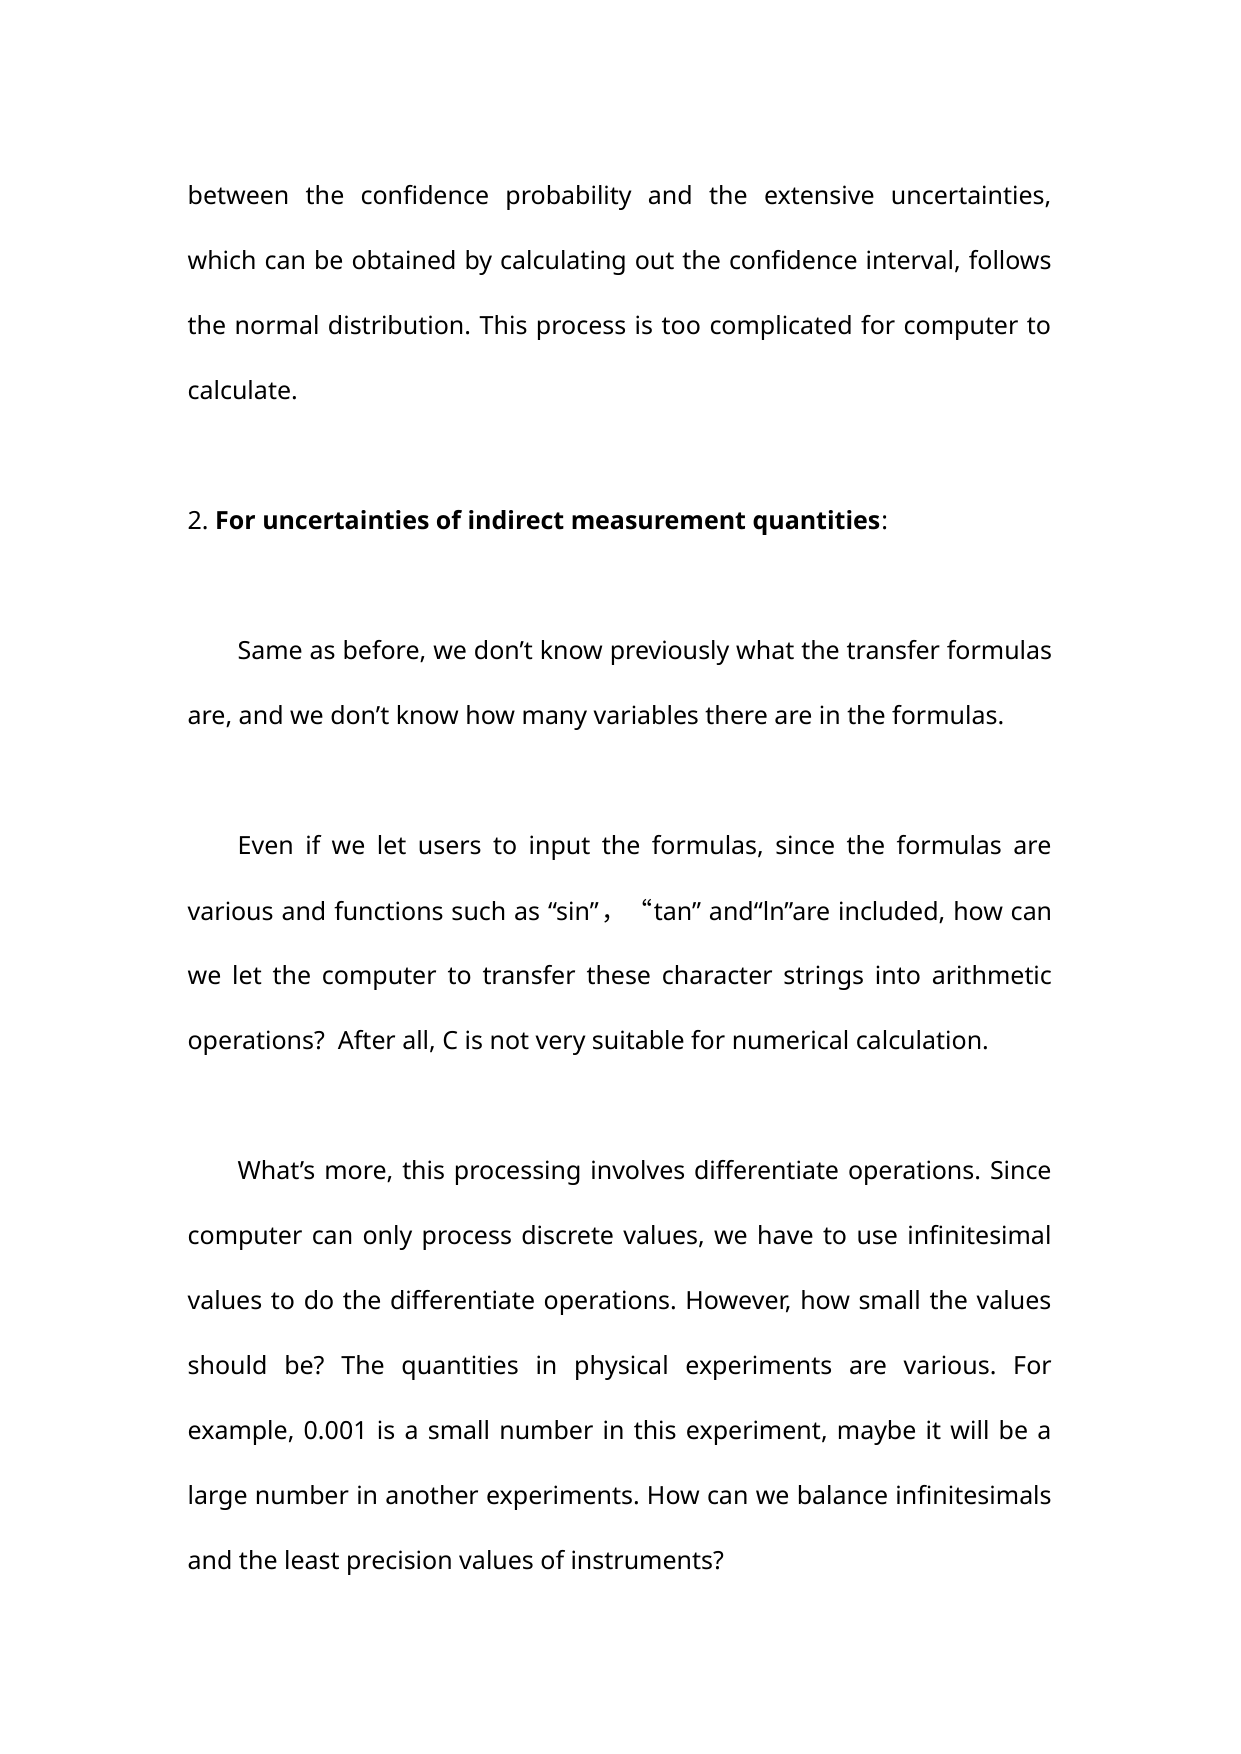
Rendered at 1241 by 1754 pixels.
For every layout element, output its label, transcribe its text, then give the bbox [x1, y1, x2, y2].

text Same as before, we don’t know previously what the transfer formulas are, and we don’t know how many variables there are in the formulas. [187, 617, 1053, 747]
text What’s more, this processing involves differentiate operations. Since computer can only process discrete values, we have to use infinitesimal values to do the differentiate operations. However, how small the values should be? The quantities in physical experiments are various. For example, 0.001 is a small number in this experiment, maybe it will be a large number in another experiments. How can we balance infinitesimals and the least precision values of instruments? [187, 1137, 1053, 1592]
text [187, 162, 1053, 422]
text Even if we let users to input the formulas, since the formulas are various and functions such as “sin”，“tan” and“ln”are included, how can we let the computer to transfer these character strings into arithmetic operations? After all, C is not very suitable for numerical calculation. [187, 812, 1053, 1072]
text 2. For uncertainties of indirect measurement quantities: [187, 487, 1053, 552]
